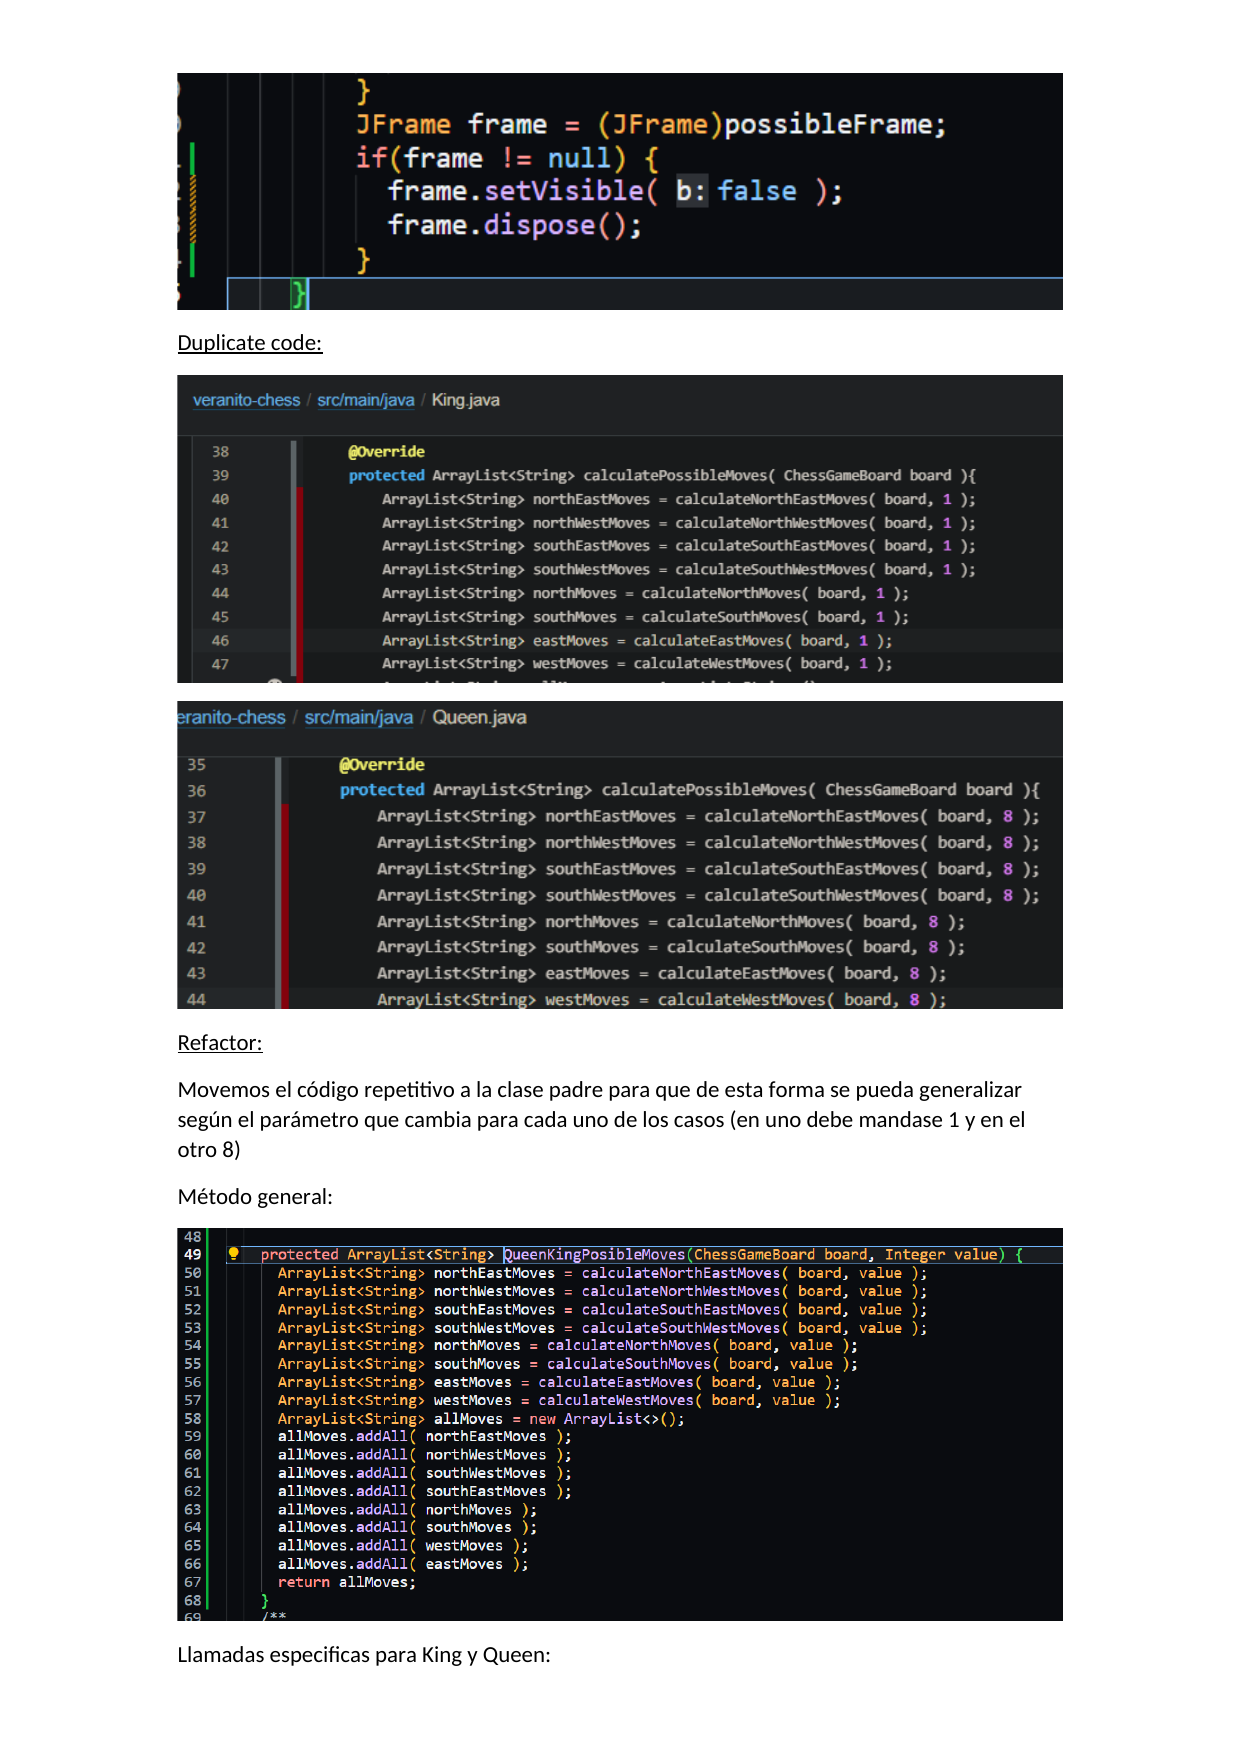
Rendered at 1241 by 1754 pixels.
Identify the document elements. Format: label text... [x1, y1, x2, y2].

text Método general: [177, 1182, 1063, 1210]
text Llamadas especificas para King y Queen: [177, 1640, 1063, 1668]
picture [177, 1228, 1063, 1621]
text Movemos el código repetitivo a la clase padre para que de esta forma se pueda generalizar según el parámetro que cambia para cada uno de los casos (en uno debe mandase 1 y en el otro 8) [177, 1075, 1063, 1163]
text Duplicate code: [177, 328, 1063, 356]
text Refactor: [177, 1028, 1063, 1056]
picture [177, 375, 1063, 683]
picture [177, 73, 1063, 310]
picture [177, 701, 1063, 1009]
